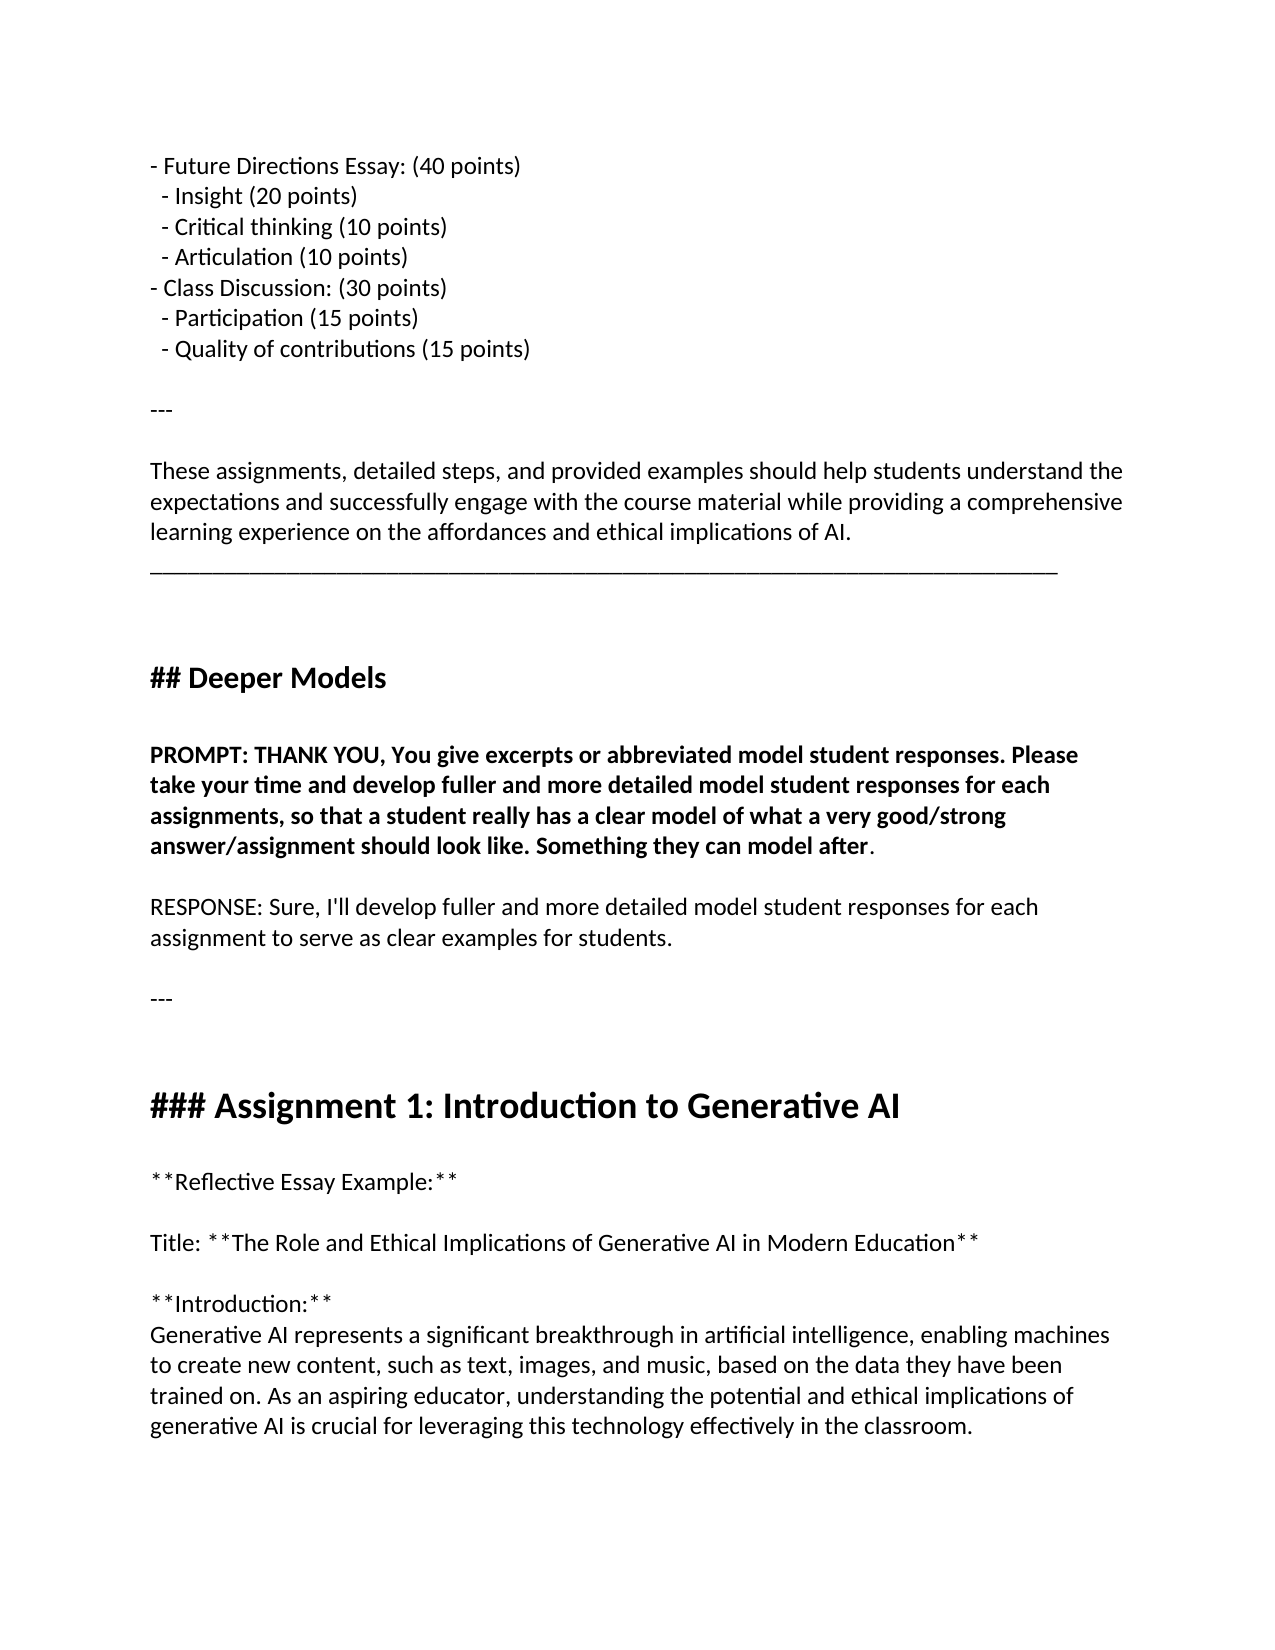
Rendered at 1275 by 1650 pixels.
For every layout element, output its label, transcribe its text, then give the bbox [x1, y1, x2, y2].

subtitle ### Assignment 1: Introduction to Generative AI [150, 1082, 1125, 1127]
text **Introduction:** [150, 1288, 1125, 1319]
text - Insight (20 points) [150, 181, 1125, 211]
text - Critical thinking (10 points) [150, 211, 1125, 242]
text --- [150, 394, 1125, 425]
text - Future Directions Essay: (40 points) [150, 150, 1125, 181]
text PROMPT: THANK YOU, You give excerpts or abbreviated model student responses. Please take your time and develop fuller and more detailed model student responses for each assignments, so that a student really has a clear model of what a very good/strong answer/assignment should look like. Something they can model after. [150, 739, 1125, 861]
text - Articulation (10 points) [150, 242, 1125, 272]
text Title: **The Role and Ethical Implications of Generative AI in Modern Education** [150, 1227, 1125, 1258]
subtitle ## Deeper Models [150, 658, 1125, 696]
text Generative AI represents a significant breakthrough in artificial intelligence, enabling machines to create new content, such as text, images, and music, based on the data they have been trained on. As an aspiring educator, understanding the potential and ethical implications of generative AI is crucial for leveraging this technology effectively in the classroom. [150, 1319, 1125, 1441]
text - Class Discussion: (30 points) [150, 272, 1125, 303]
text --- [150, 983, 1125, 1014]
text These assignments, detailed steps, and provided examples should help students understand the expectations and successfully engage with the course material while providing a comprehensive learning experience on the affordances and ethical implications of AI. [150, 455, 1125, 547]
text - Quality of contributions (15 points) [150, 333, 1125, 364]
text - Participation (15 points) [150, 303, 1125, 333]
text _________________________________________________________________________ [150, 547, 1125, 577]
text RESPONSE: Sure, I'll develop fuller and more detailed model student responses for each assignment to serve as clear examples for students. [150, 892, 1125, 953]
text **Reflective Essay Example:** [150, 1166, 1125, 1197]
